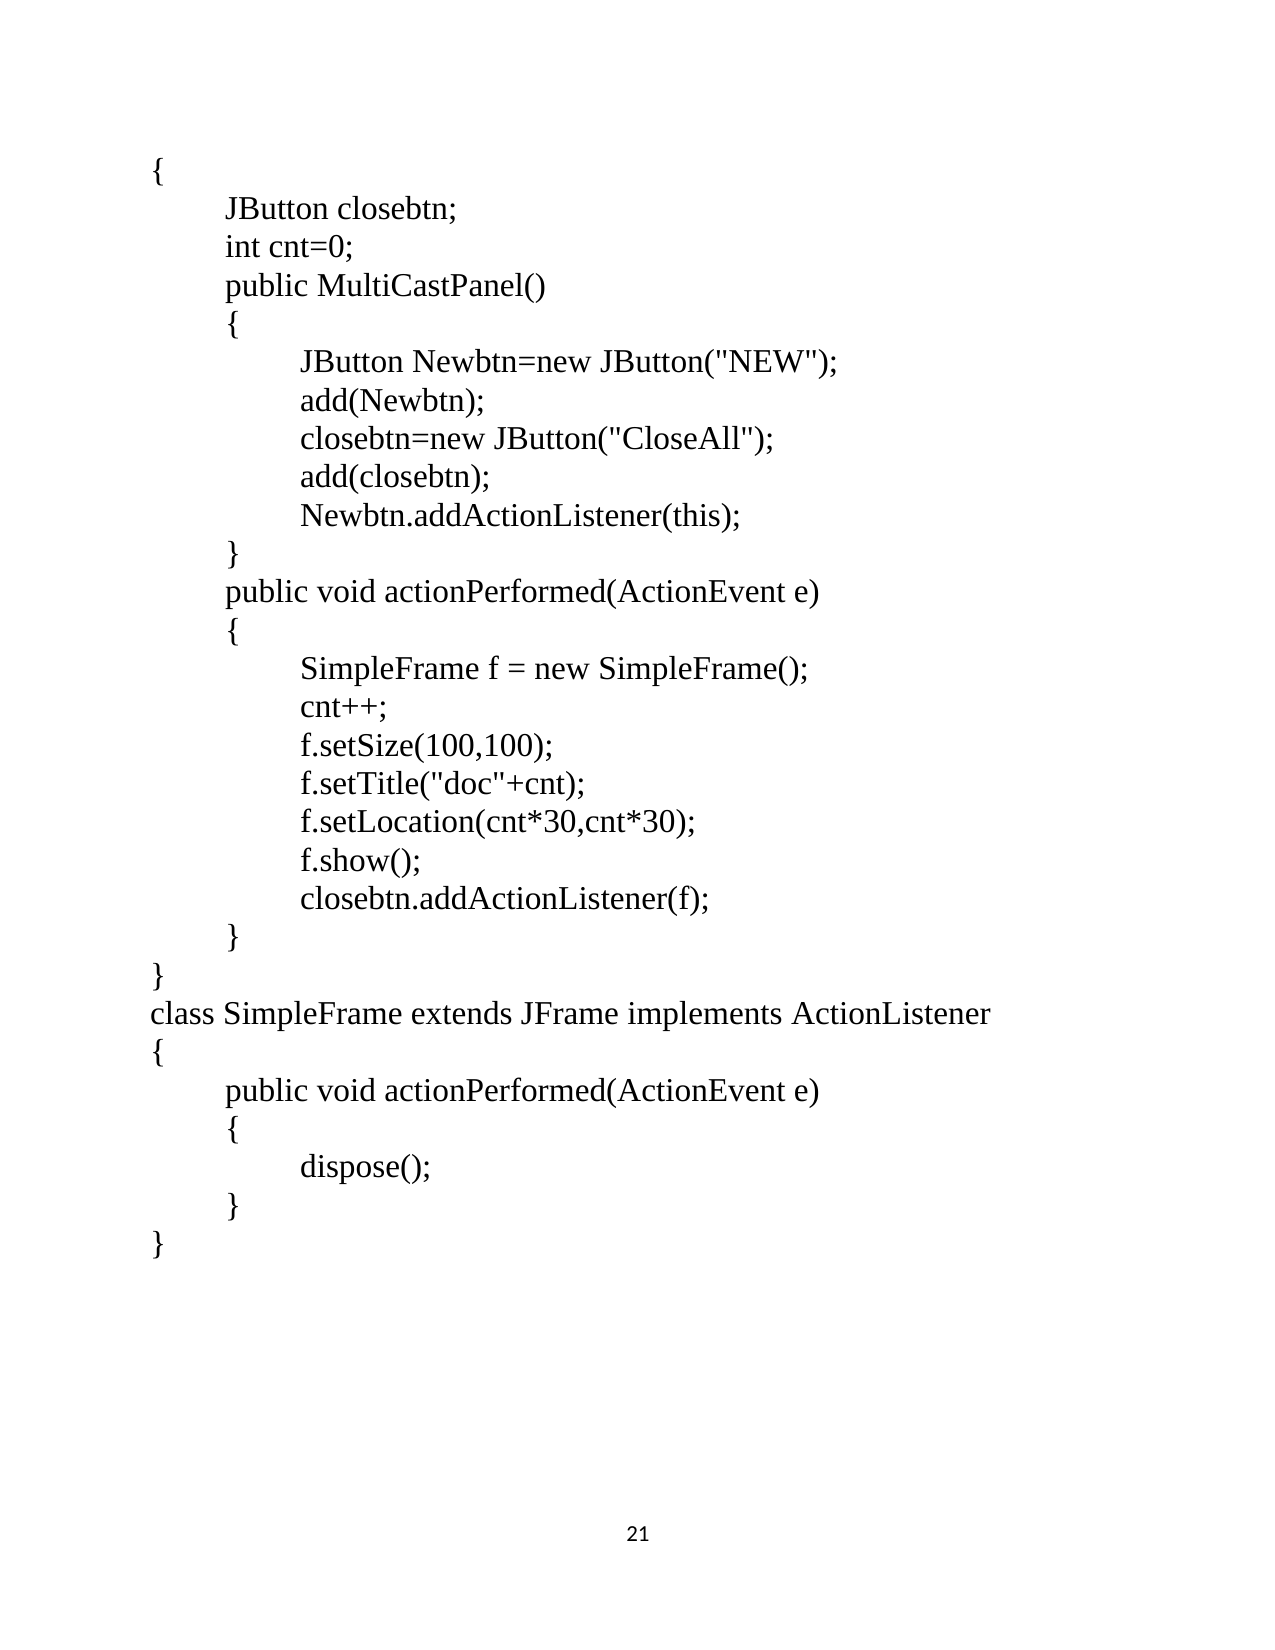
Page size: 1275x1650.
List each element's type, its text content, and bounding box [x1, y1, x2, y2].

text int cnt=0; [150, 227, 1125, 265]
text f.setLocation(cnt*30,cnt*30); [150, 802, 1125, 840]
text } [150, 917, 1125, 955]
text SimpleFrame f = new SimpleFrame(); [150, 648, 1125, 687]
text } [150, 1223, 1125, 1262]
text dispose(); [150, 1147, 1125, 1185]
text class SimpleFrame extends JFrame implements ActionListener [150, 993, 1125, 1032]
text { [150, 1108, 1125, 1147]
text { [150, 610, 1125, 648]
text cnt++; [150, 687, 1125, 725]
text public void actionPerformed(ActionEvent e) [150, 1070, 1125, 1108]
text Newbtn.addActionListener(this); [150, 495, 1125, 533]
text add(closebtn); [150, 457, 1125, 495]
text public void actionPerformed(ActionEvent e) [150, 572, 1125, 610]
text public MultiCastPanel() [150, 265, 1125, 303]
text JButton Newbtn=new JButton("NEW"); [150, 342, 1125, 380]
text closebtn.addActionListener(f); [150, 878, 1125, 917]
text } [150, 1185, 1125, 1223]
text { [150, 303, 1125, 342]
text { [150, 150, 1125, 188]
text JButton closebtn; [150, 188, 1125, 227]
text { [150, 1032, 1125, 1070]
text add(Newbtn); [150, 380, 1125, 418]
text f.setTitle("doc"+cnt); [150, 763, 1125, 802]
text } [150, 955, 1125, 993]
text f.setSize(100,100); [150, 725, 1125, 763]
text closebtn=new JButton("CloseAll"); [150, 418, 1125, 457]
text } [150, 533, 1125, 572]
text f.show(); [150, 840, 1125, 878]
